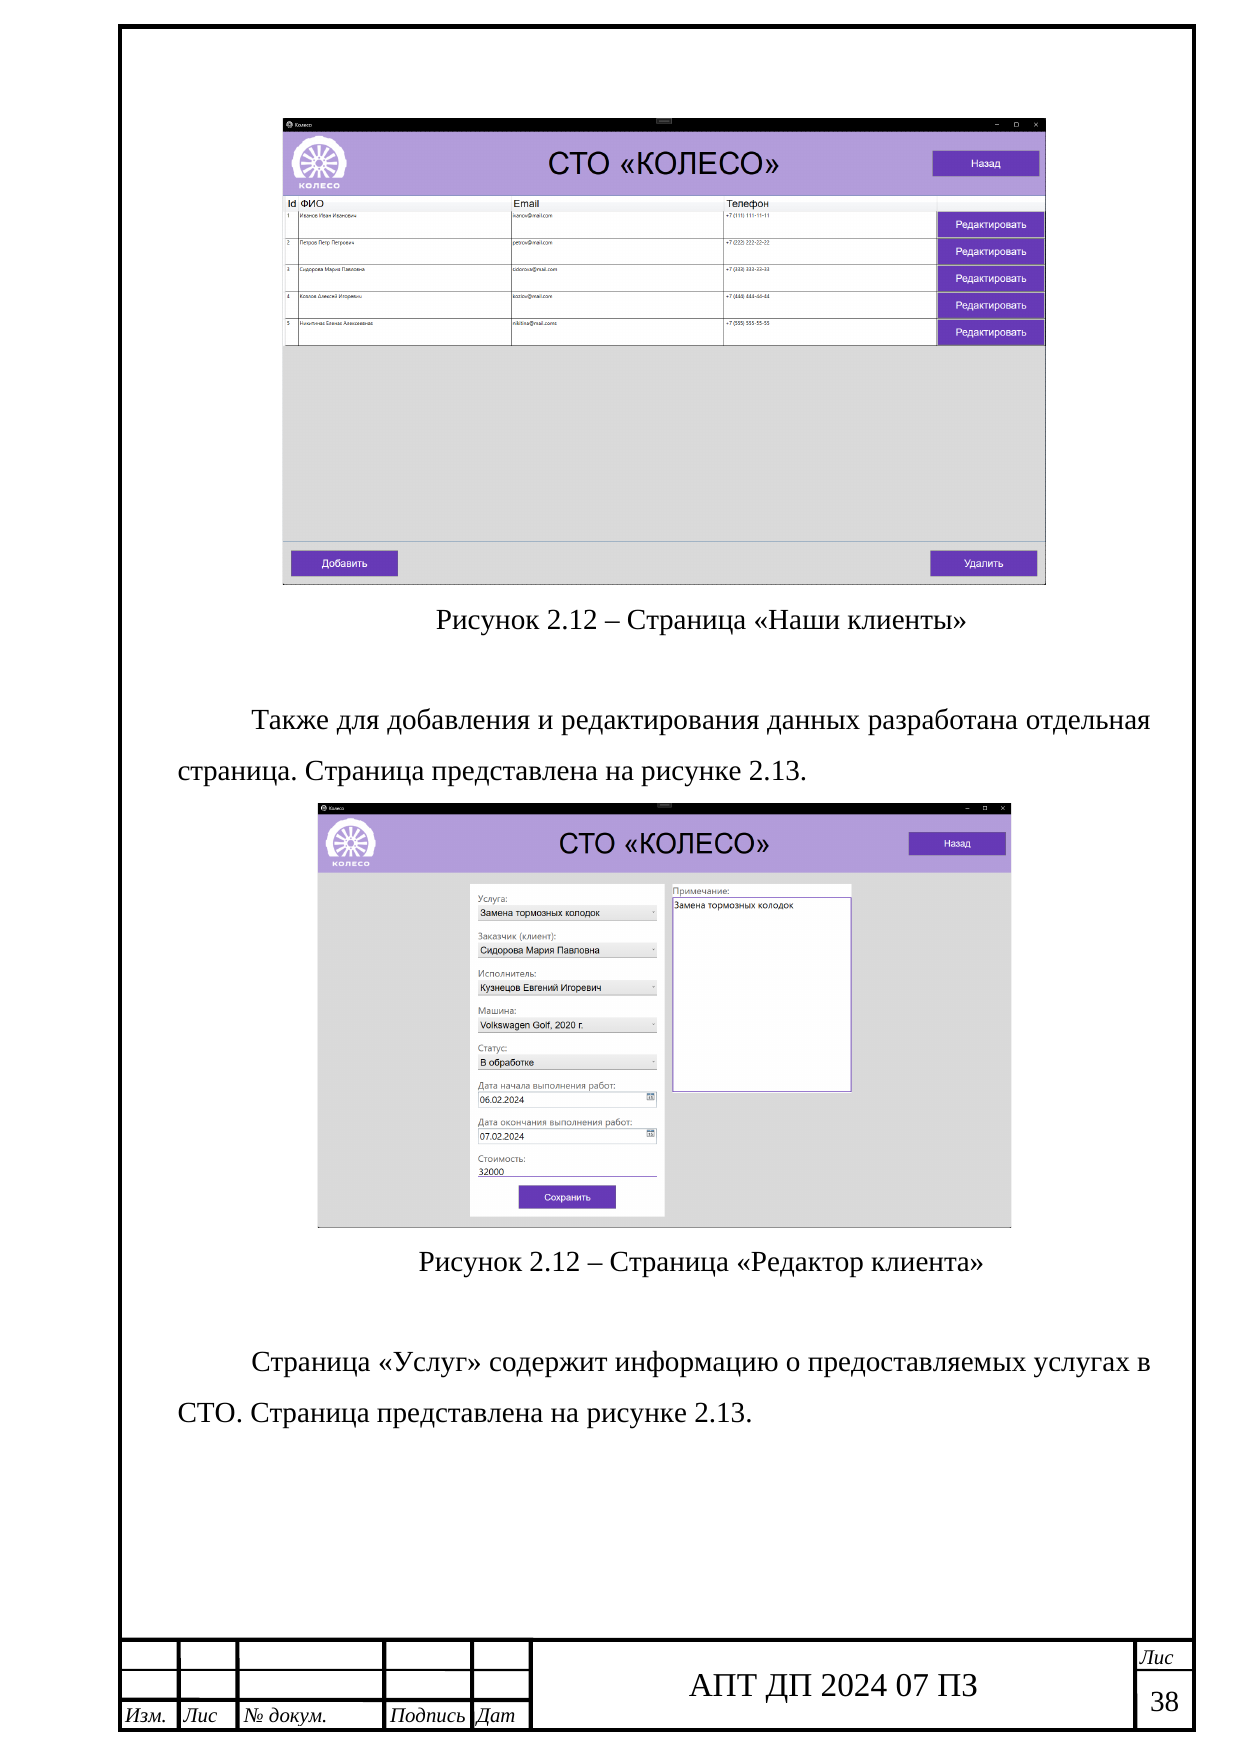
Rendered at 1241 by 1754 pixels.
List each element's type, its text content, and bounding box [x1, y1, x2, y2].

text Рисунок 2.12 – Страница «Редактор клиента» [177, 1244, 1152, 1277]
picture [282, 118, 1046, 585]
text Страница «Услуг» содержит информацию о предоставляемых услугах в СТО. Страница представлена на рисунке 2.13. [177, 1344, 1152, 1428]
text Рисунок 2.12 – Страница «Наши клиенты» [177, 602, 1152, 635]
picture [317, 803, 1012, 1228]
text Также для добавления и редактирования данных разработана отдельная страница. Страница представлена на рисунке 2.13. [177, 702, 1152, 786]
